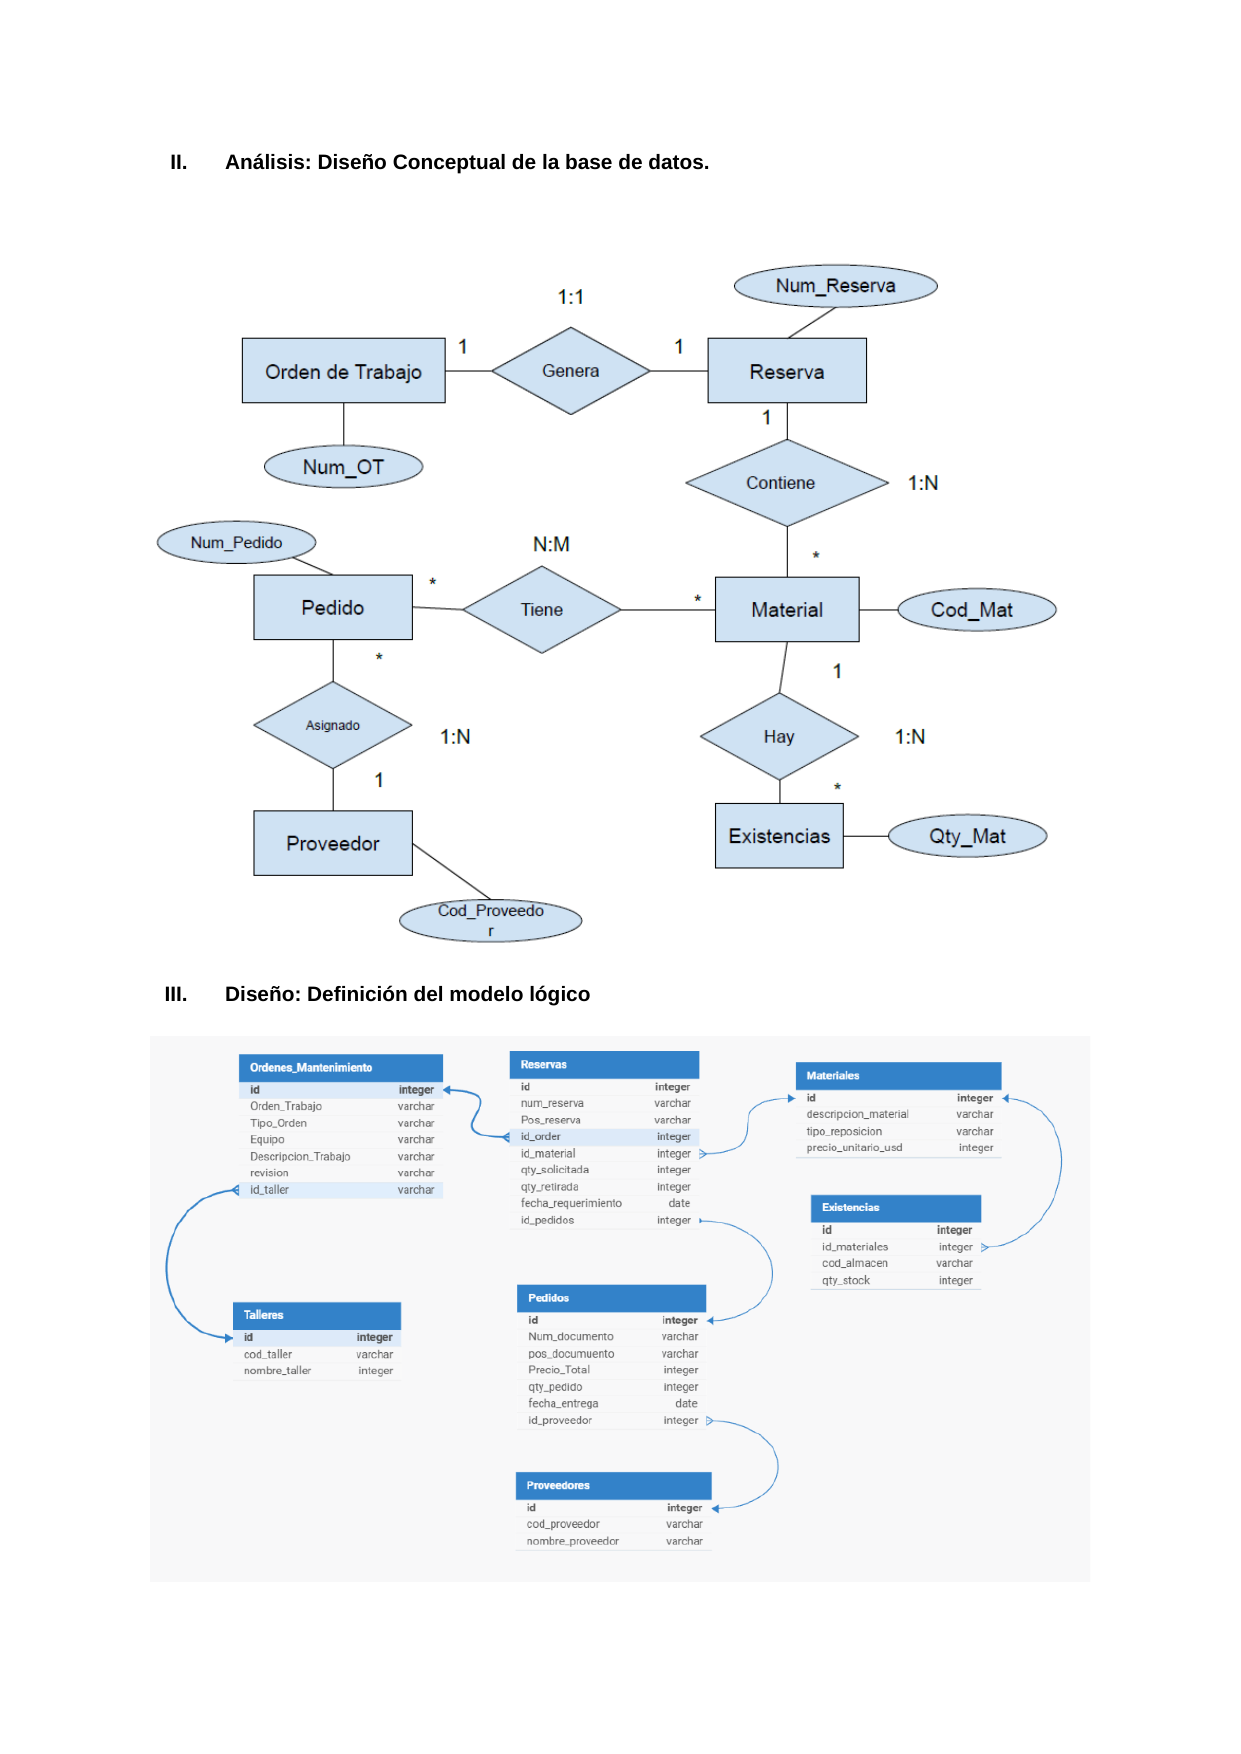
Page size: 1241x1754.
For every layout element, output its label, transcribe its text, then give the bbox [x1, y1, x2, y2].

list Análisis: Diseño Conceptual de la base de datos. [187, 150, 1090, 174]
list Diseño: Definición del modelo lógico [187, 982, 1090, 1006]
picture [150, 1036, 1091, 1582]
picture [150, 232, 1091, 951]
